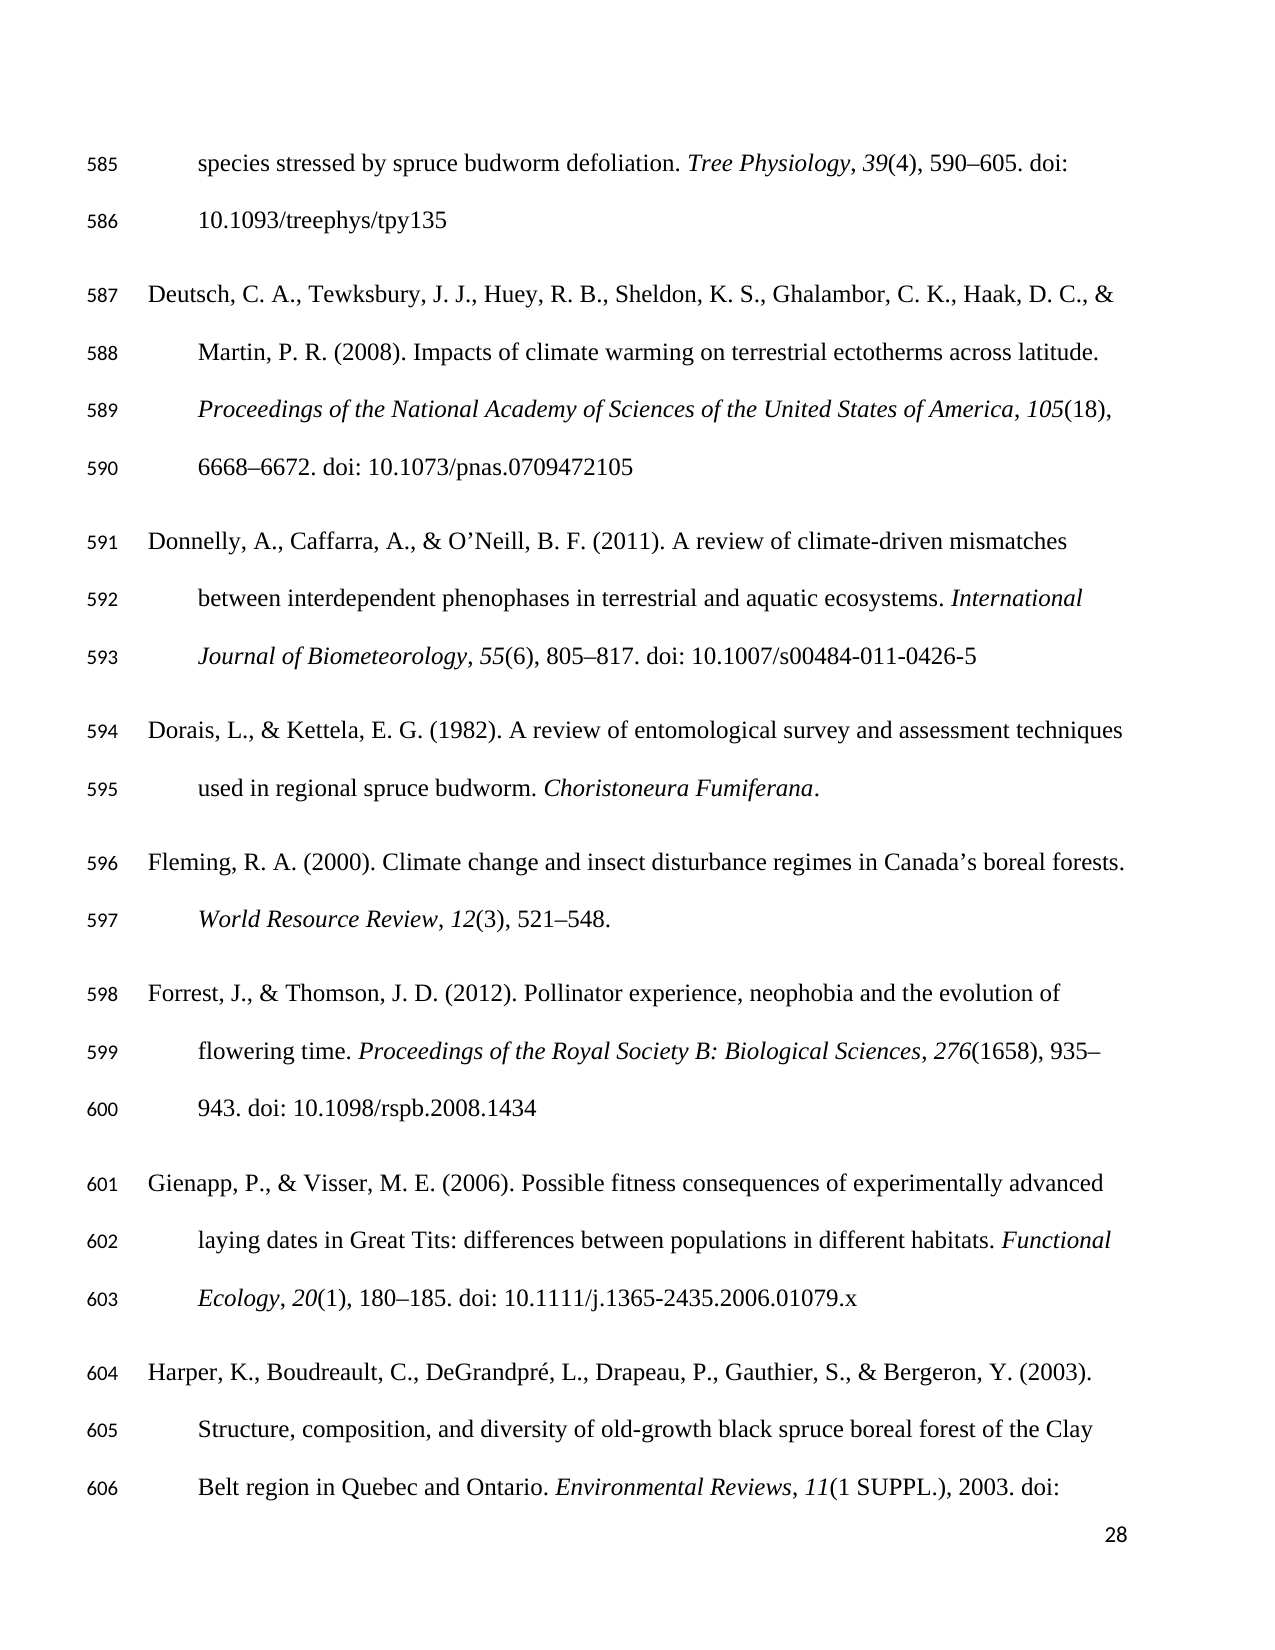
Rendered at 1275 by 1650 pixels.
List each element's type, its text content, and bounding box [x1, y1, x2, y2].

text Dorais, L., & Kettela, E. G. (1982). A review of entomological survey and assessment techniques used in regional spruce budworm. Choristoneura Fumiferana. [148, 715, 1127, 801]
text Deutsch, C. A., Tewksbury, J. J., Huey, R. B., Sheldon, K. S., Ghalambor, C. K., Haak, D. C., & Martin, P. R. (2008). Impacts of climate warming on terrestrial ectotherms across latitude. Proceedings of the National Academy of Sciences of the United States of America, 105(18), 6668–6672. doi: 10.1073/pnas.0709472105 [148, 279, 1127, 481]
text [148, 148, 1127, 234]
text Fleming, R. A. (2000). Climate change and insect disturbance regimes in Canada’s boreal forests. World Resource Review, 12(3), 521–548. [148, 847, 1127, 933]
text Gienapp, P., & Visser, M. E. (2006). Possible fitness consequences of experimentally advanced laying dates in Great Tits: differences between populations in different habitats. Functional Ecology, 20(1), 180–185. doi: 10.1111/j.1365-2435.2006.01079.x [148, 1168, 1127, 1311]
text Donnelly, A., Caffarra, A., & O’Neill, B. F. (2011). A review of climate-driven mismatches between interdependent phenophases in terrestrial and aquatic ecosystems. International Journal of Biometeorology, 55(6), 805–817. doi: 10.1007/s00484-011-0426-5 [148, 526, 1127, 670]
text Forrest, J., & Thomson, J. D. (2012). Pollinator experience, neophobia and the evolution of flowering time. Proceedings of the Royal Society B: Biological Sciences, 276(1658), 935–943. doi: 10.1098/rspb.2008.1434 [148, 978, 1127, 1122]
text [148, 1357, 1127, 1501]
